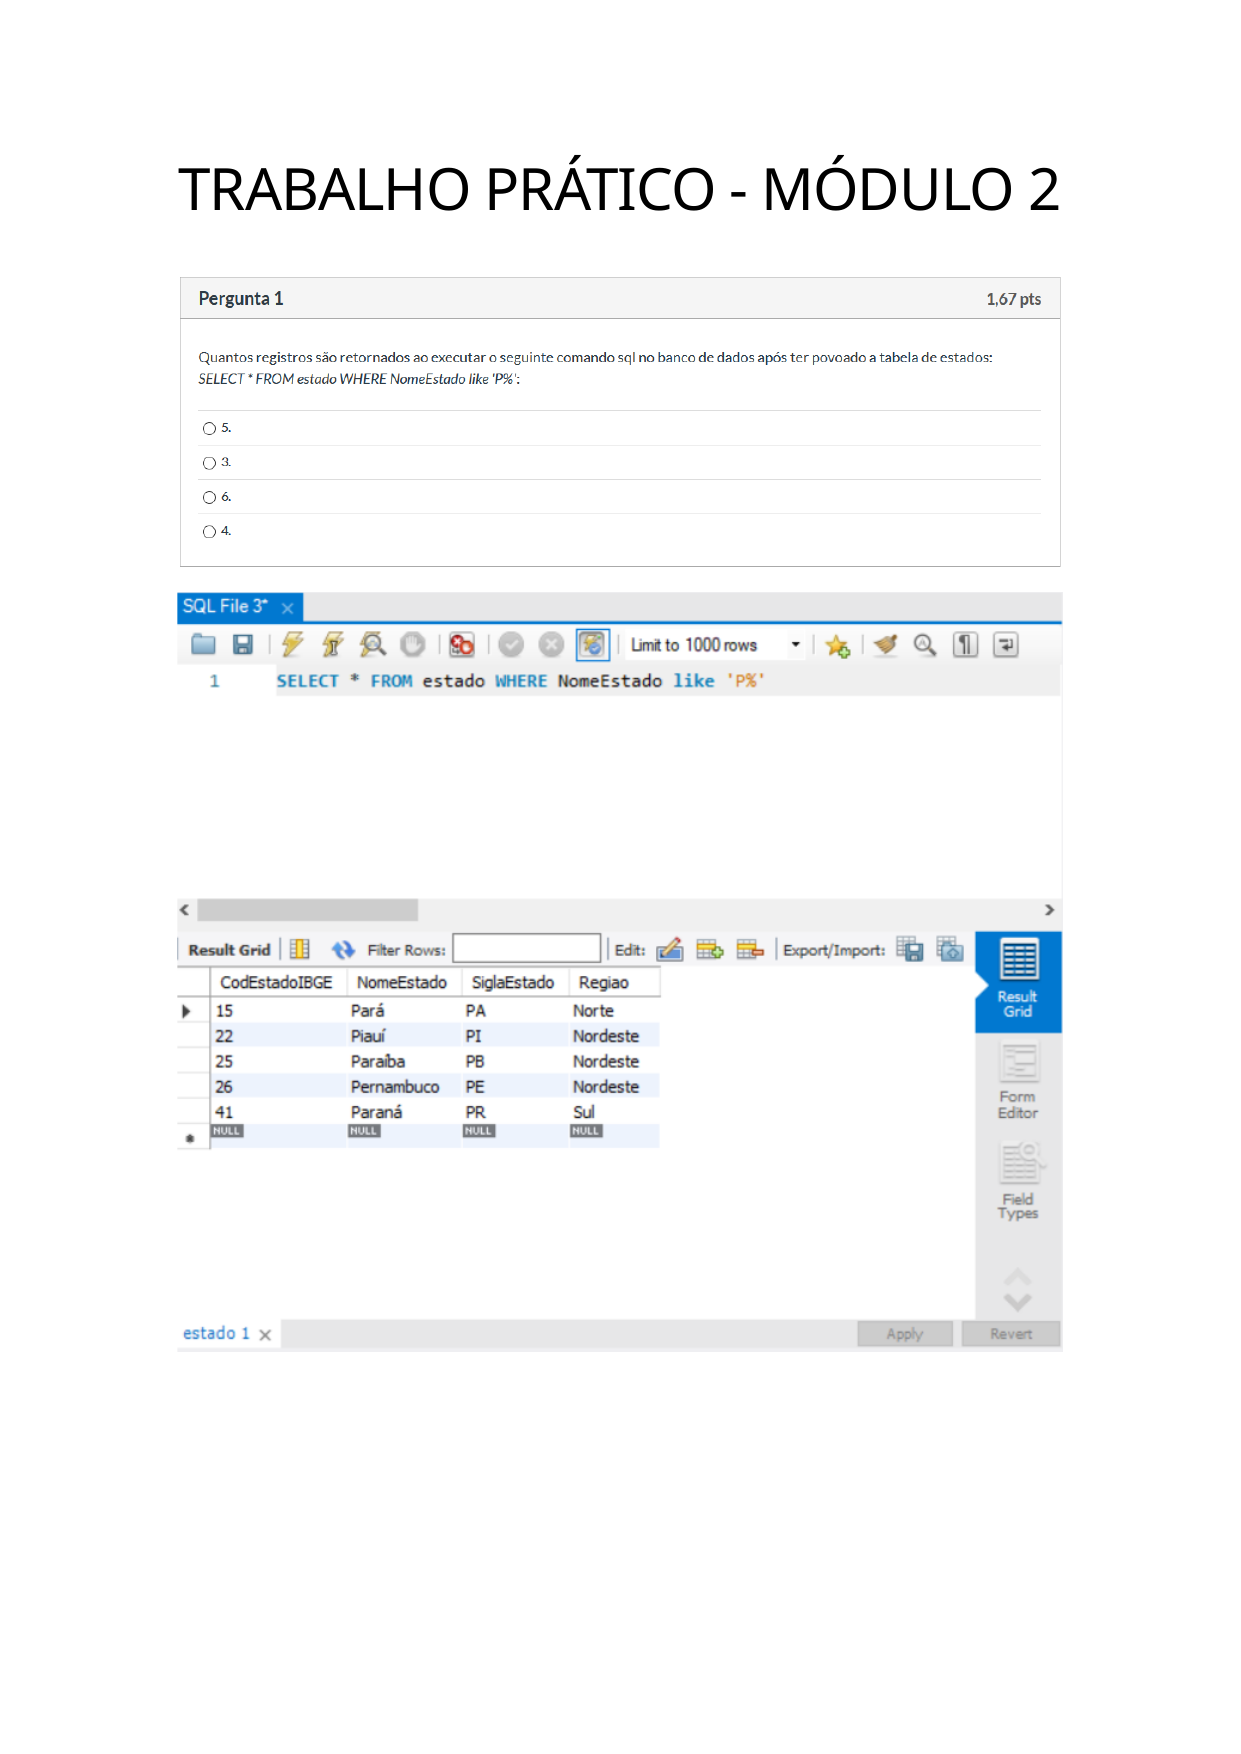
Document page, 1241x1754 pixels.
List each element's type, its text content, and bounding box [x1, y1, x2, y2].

picture [177, 273, 1063, 574]
title TRABALHO PRÁTICO - MÓDULO 2 [177, 148, 1063, 227]
picture [177, 592, 1063, 1352]
